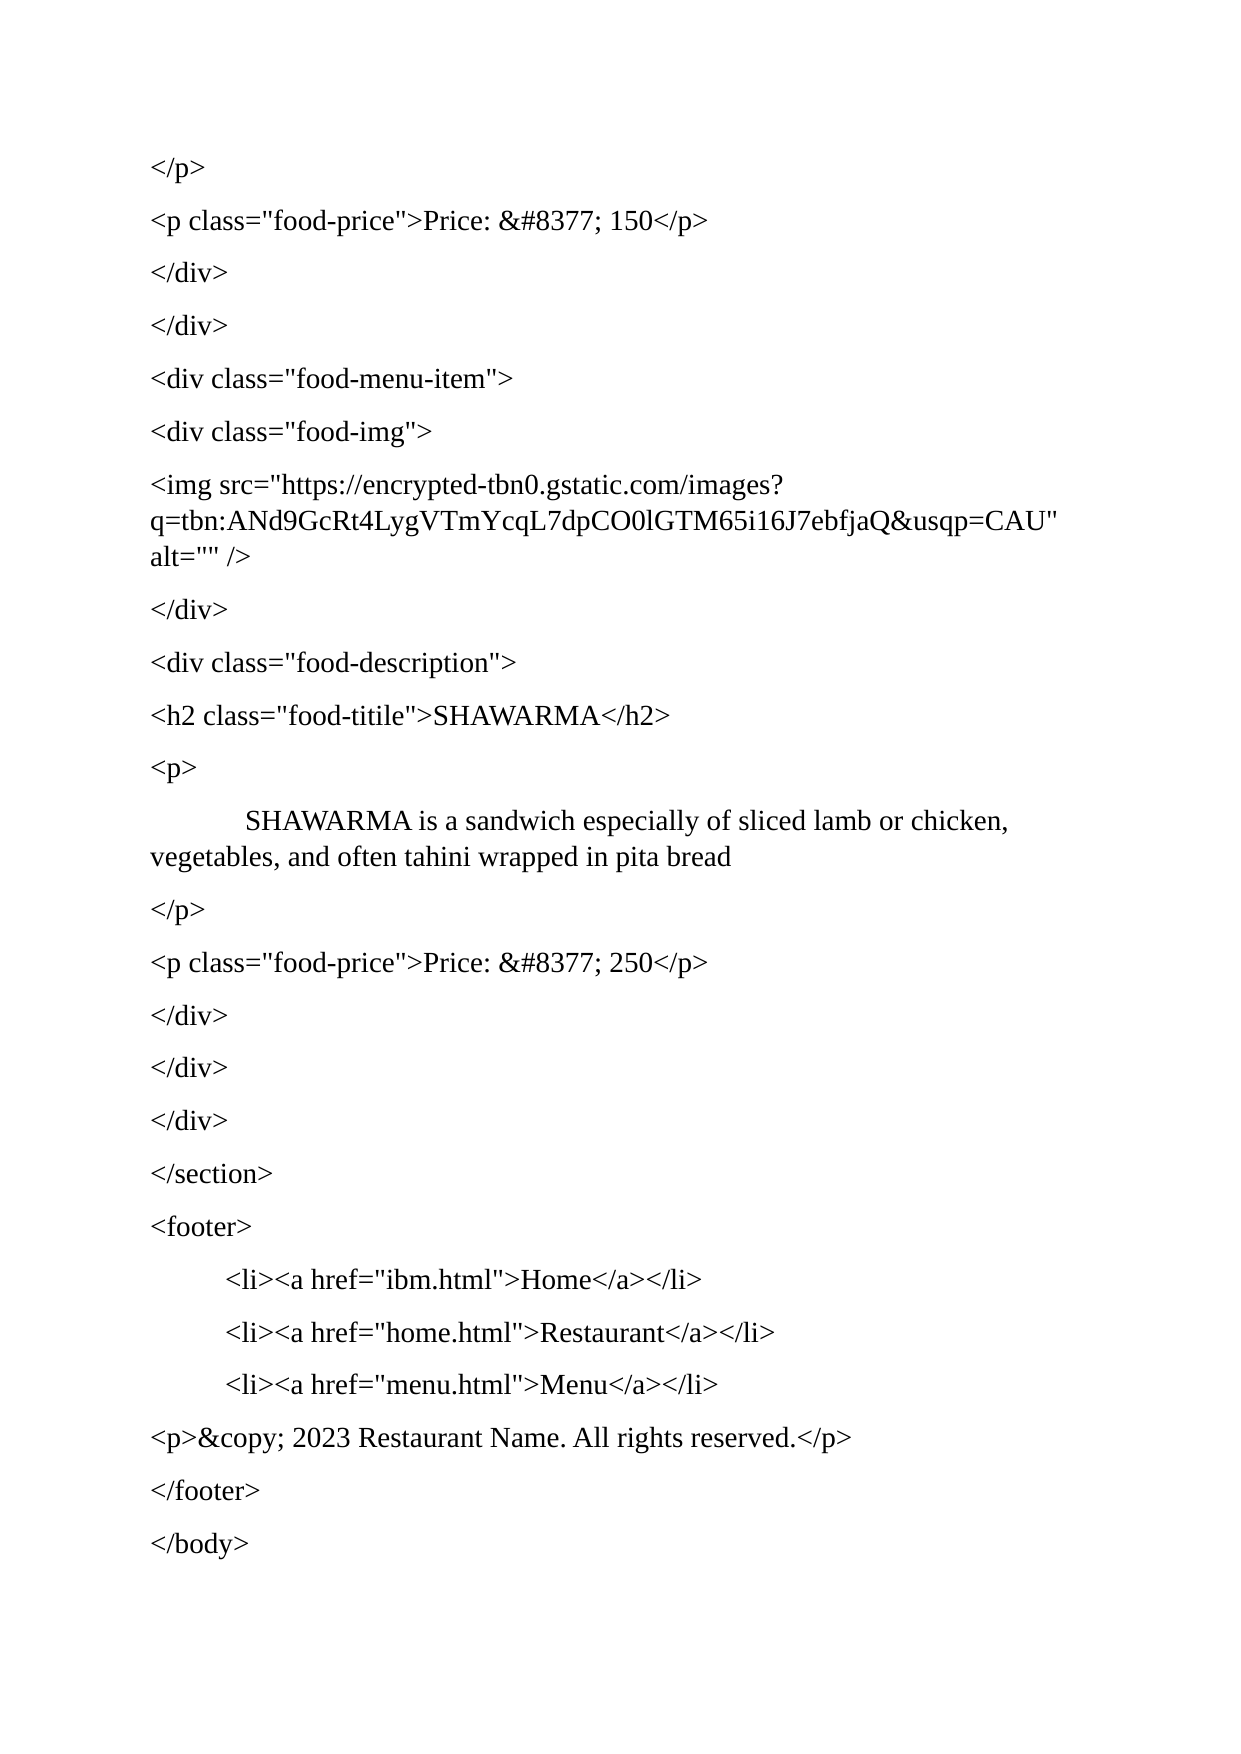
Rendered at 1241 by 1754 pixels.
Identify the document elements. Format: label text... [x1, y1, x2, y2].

text </p> [150, 892, 1090, 926]
text <li><a href="menu.html">Menu</a></li> [150, 1367, 1090, 1401]
text <div class="food-description"> [150, 645, 1090, 678]
text </div> [150, 592, 1090, 626]
text <p>&copy; 2023 Restaurant Name. All rights reserved.</p> [150, 1420, 1090, 1454]
text <img src="https://encrypted-tbn0.gstatic.com/images?q=tbn:ANd9GcRt4LygVTmYcqL7dpCO0lGTM65i16J7ebfjaQ&usqp=CAU" alt="" /> [150, 467, 1090, 573]
text <div class="food-img"> [150, 414, 1090, 448]
text SHAWARMA is a sandwich especially of sliced lamb or chicken, vegetables, and often tahini wrapped in pita bread [150, 803, 1090, 873]
text <p> [150, 750, 1090, 784]
text </footer> [150, 1473, 1090, 1507]
text </div> [150, 308, 1090, 342]
text </section> [150, 1156, 1090, 1190]
text </div> [150, 998, 1090, 1031]
text </div> [150, 256, 1090, 289]
text <h2 class="food-titile">SHAWARMA</h2> [150, 698, 1090, 731]
text <li><a href="ibm.html">Home</a></li> [150, 1262, 1090, 1295]
text <li><a href="home.html">Restaurant</a></li> [150, 1315, 1090, 1348]
text <p class="food-price">Price: &#8377; 250</p> [150, 945, 1090, 978]
text <div class="food-menu-item"> [150, 361, 1090, 395]
text <p class="food-price">Price: &#8377; 150</p> [150, 203, 1090, 236]
text </body> [150, 1526, 1090, 1559]
text </div> [150, 1103, 1090, 1137]
text <footer> [150, 1209, 1090, 1243]
text </p> [150, 150, 1090, 183]
text </div> [150, 1051, 1090, 1084]
